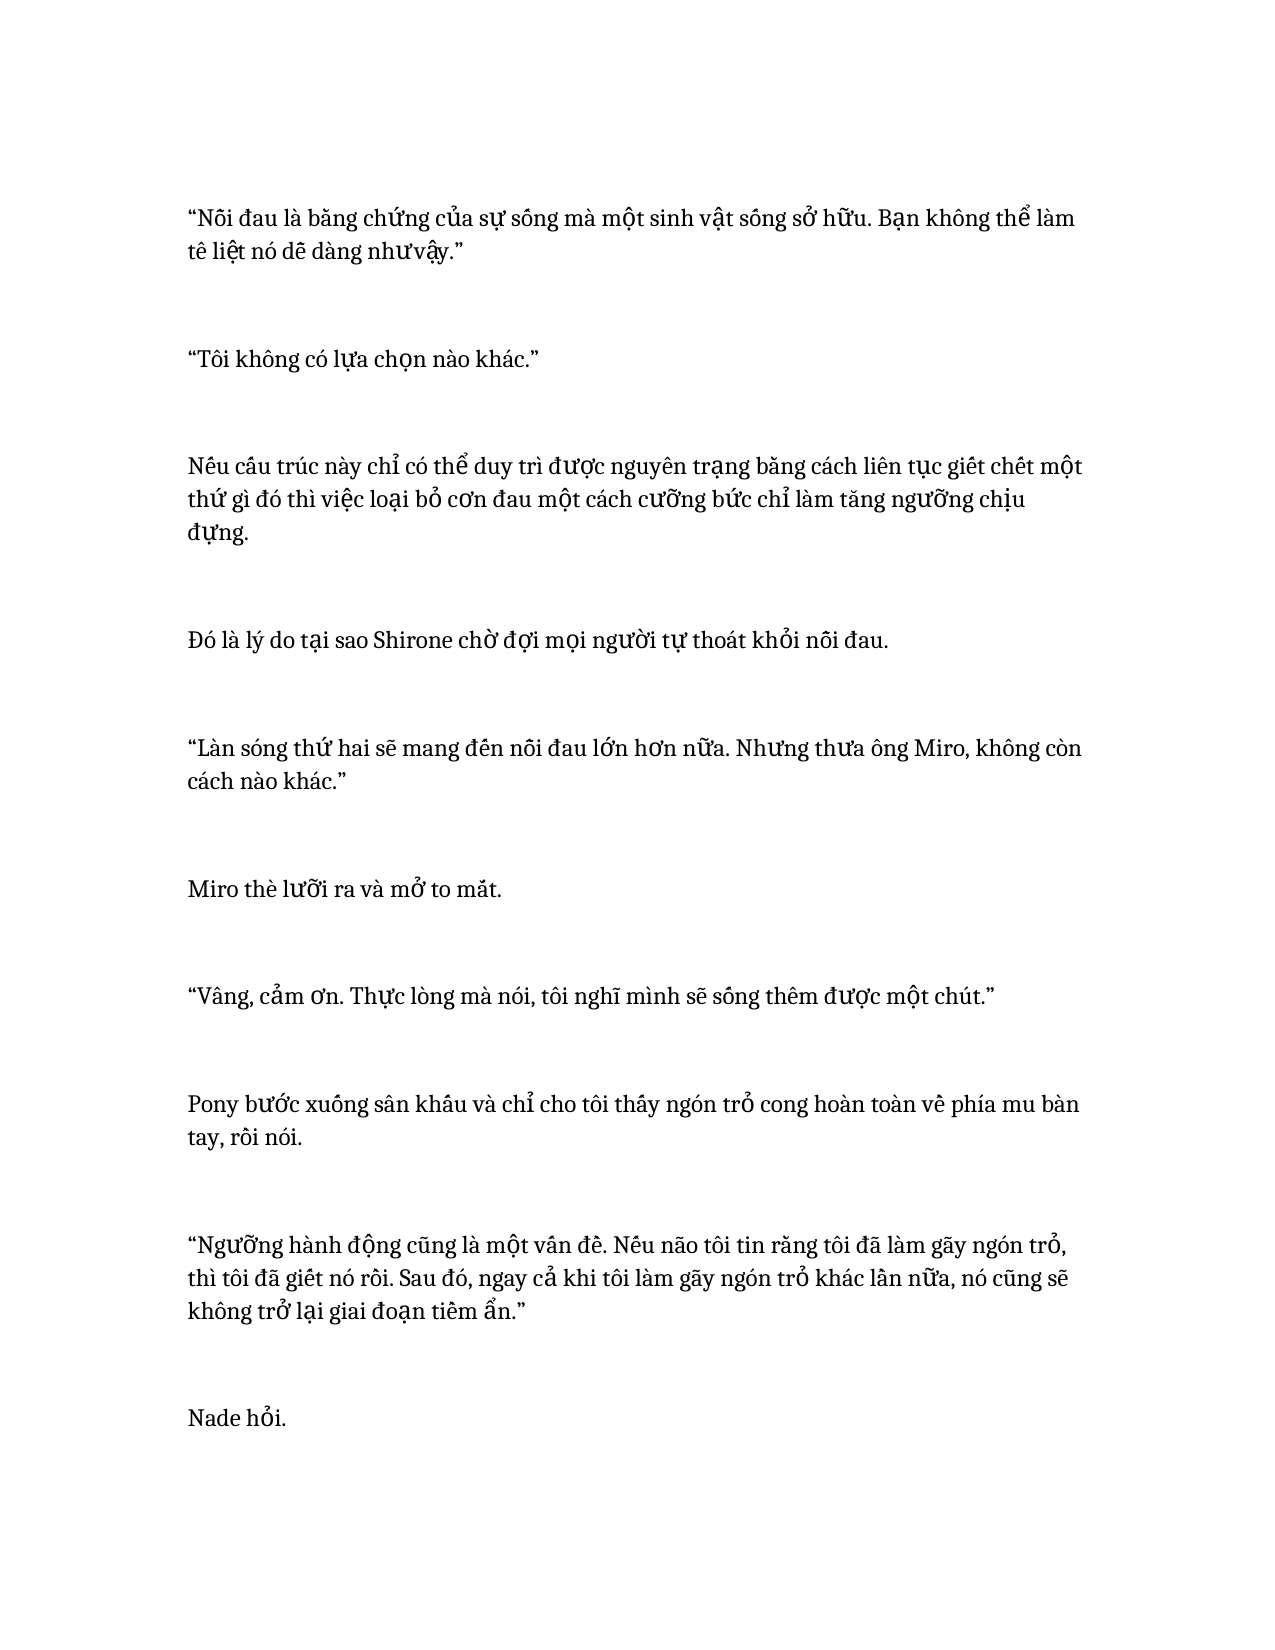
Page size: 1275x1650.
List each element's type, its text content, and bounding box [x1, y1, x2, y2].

text “Nỗi đau là bằng chứng của sự sống mà một sinh vật sống sở hữu. Bạn không thể làm tê liệt nó dễ dàng như vậy.” [187, 204, 1087, 266]
text Nếu cấu trúc này chỉ có thể duy trì được nguyên trạng bằng cách liên tục giết chết một thứ gì đó thì việc loại bỏ cơn đau một cách cưỡng bức chỉ làm tăng ngưỡng chịu đựng. [187, 452, 1087, 547]
text “Tôi không có lựa chọn nào khác.” [187, 344, 1087, 373]
text “Làn sóng thứ hai sẽ mang đến nỗi đau lớn hơn nữa. Nhưng thưa ông Miro, không còn cách nào khác.” [187, 734, 1087, 796]
text Miro thè lưỡi ra và mở to mắt. [187, 874, 1087, 903]
text Pony bước xuống sân khấu và chỉ cho tôi thấy ngón trỏ cong hoàn toàn về phía mu bàn tay, rồi nói. [187, 1090, 1087, 1152]
text Đó là lý do tại sao Shirone chờ đợi mọi người tự thoát khỏi nỗi đau. [187, 626, 1087, 655]
text “Vâng, cảm ơn. Thực lòng mà nói, tôi nghĩ mình sẽ sống thêm được một chút.” [187, 982, 1087, 1011]
text “Ngưỡng hành động cũng là một vấn đề. Nếu não tôi tin rằng tôi đã làm gãy ngón trỏ, thì tôi đã giết nó rồi. Sau đó, ngay cả khi tôi làm gãy ngón trỏ khác lần nữa, nó cũng sẽ không trở lại giai đoạn tiềm ẩn.” [187, 1231, 1087, 1325]
text Nade hỏi. [187, 1404, 1087, 1433]
